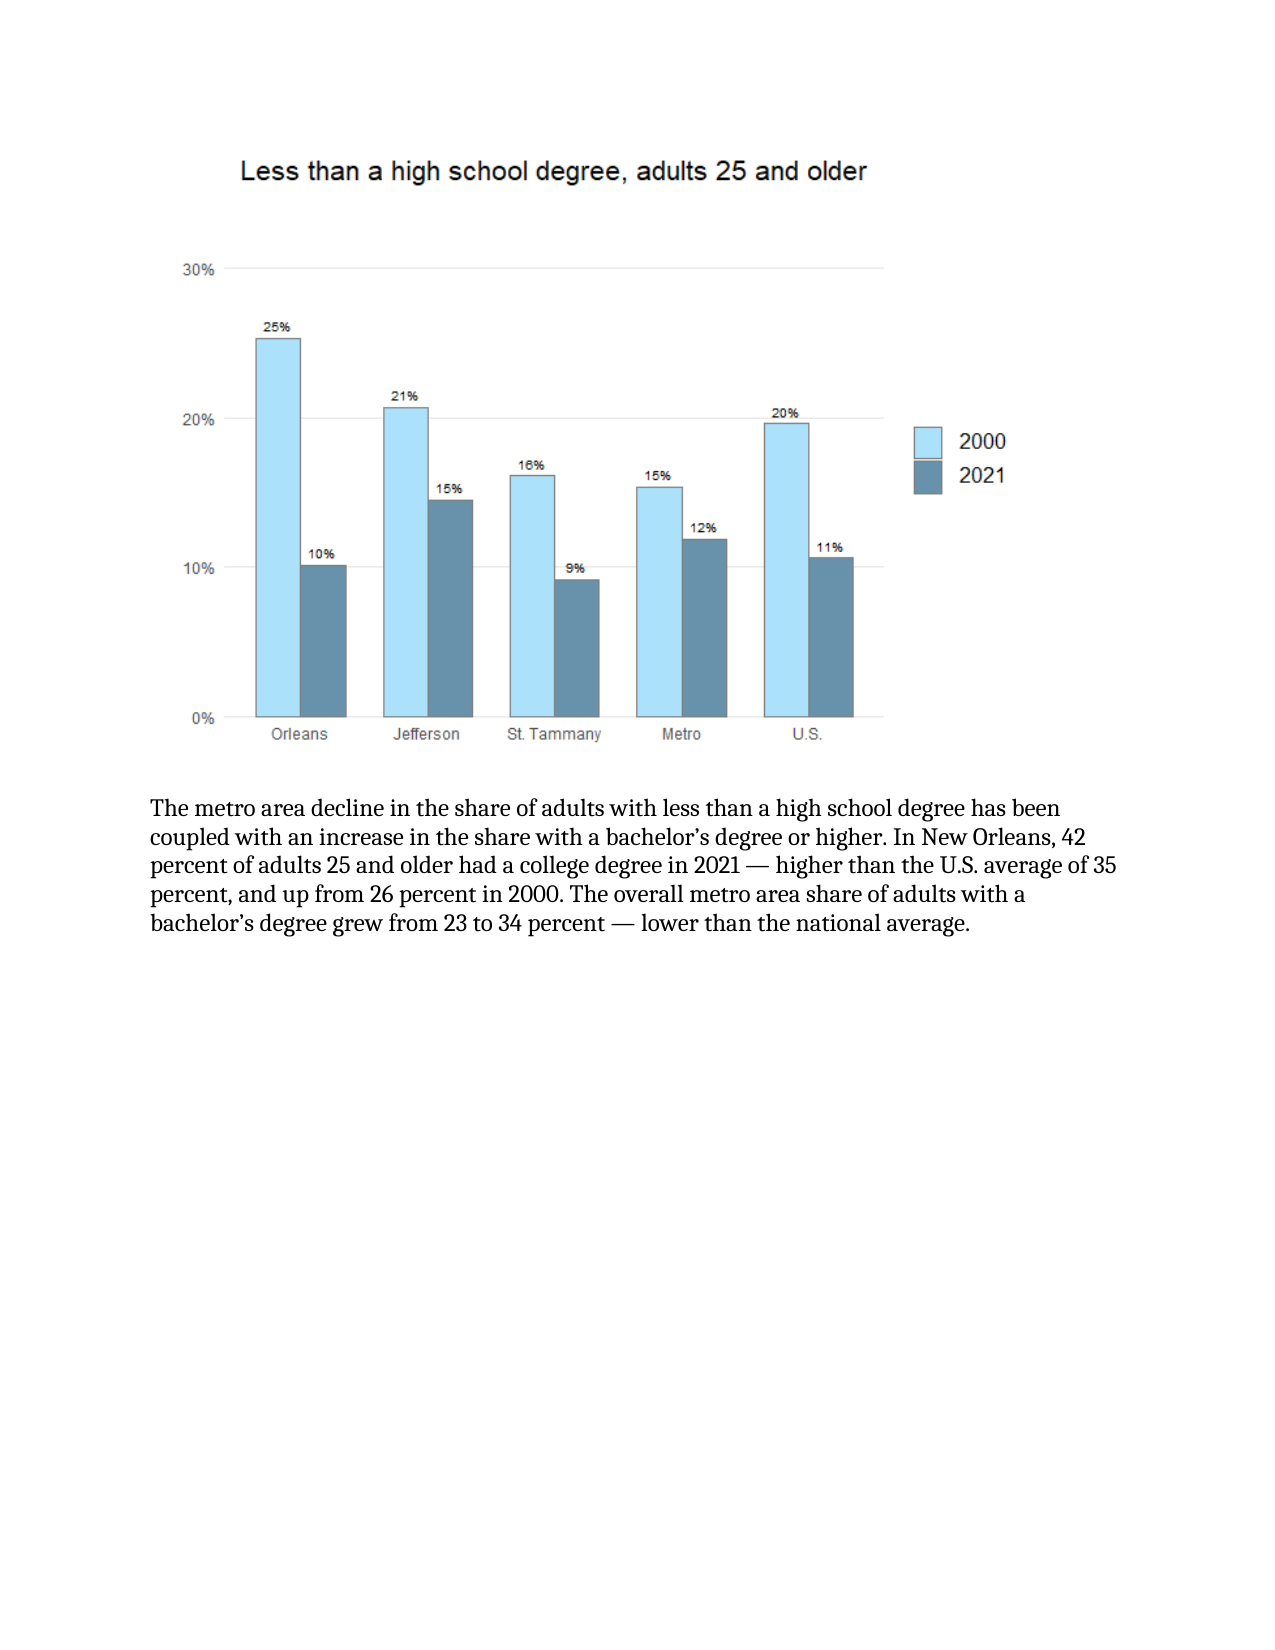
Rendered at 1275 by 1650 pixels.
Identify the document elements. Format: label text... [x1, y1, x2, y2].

picture [150, 150, 1025, 775]
text The metro area decline in the share of adults with less than a high school degree has been coupled with an increase in the share with a bachelor’s degree or higher. In New Orleans, 42 percent of adults 25 and older had a college degree in 2021 — higher than the U.S. average of 35 percent, and up from 26 percent in 2000. The overall metro area share of adults with a bachelor’s degree grew from 23 to 34 percent — lower than the national average. [150, 794, 1125, 937]
